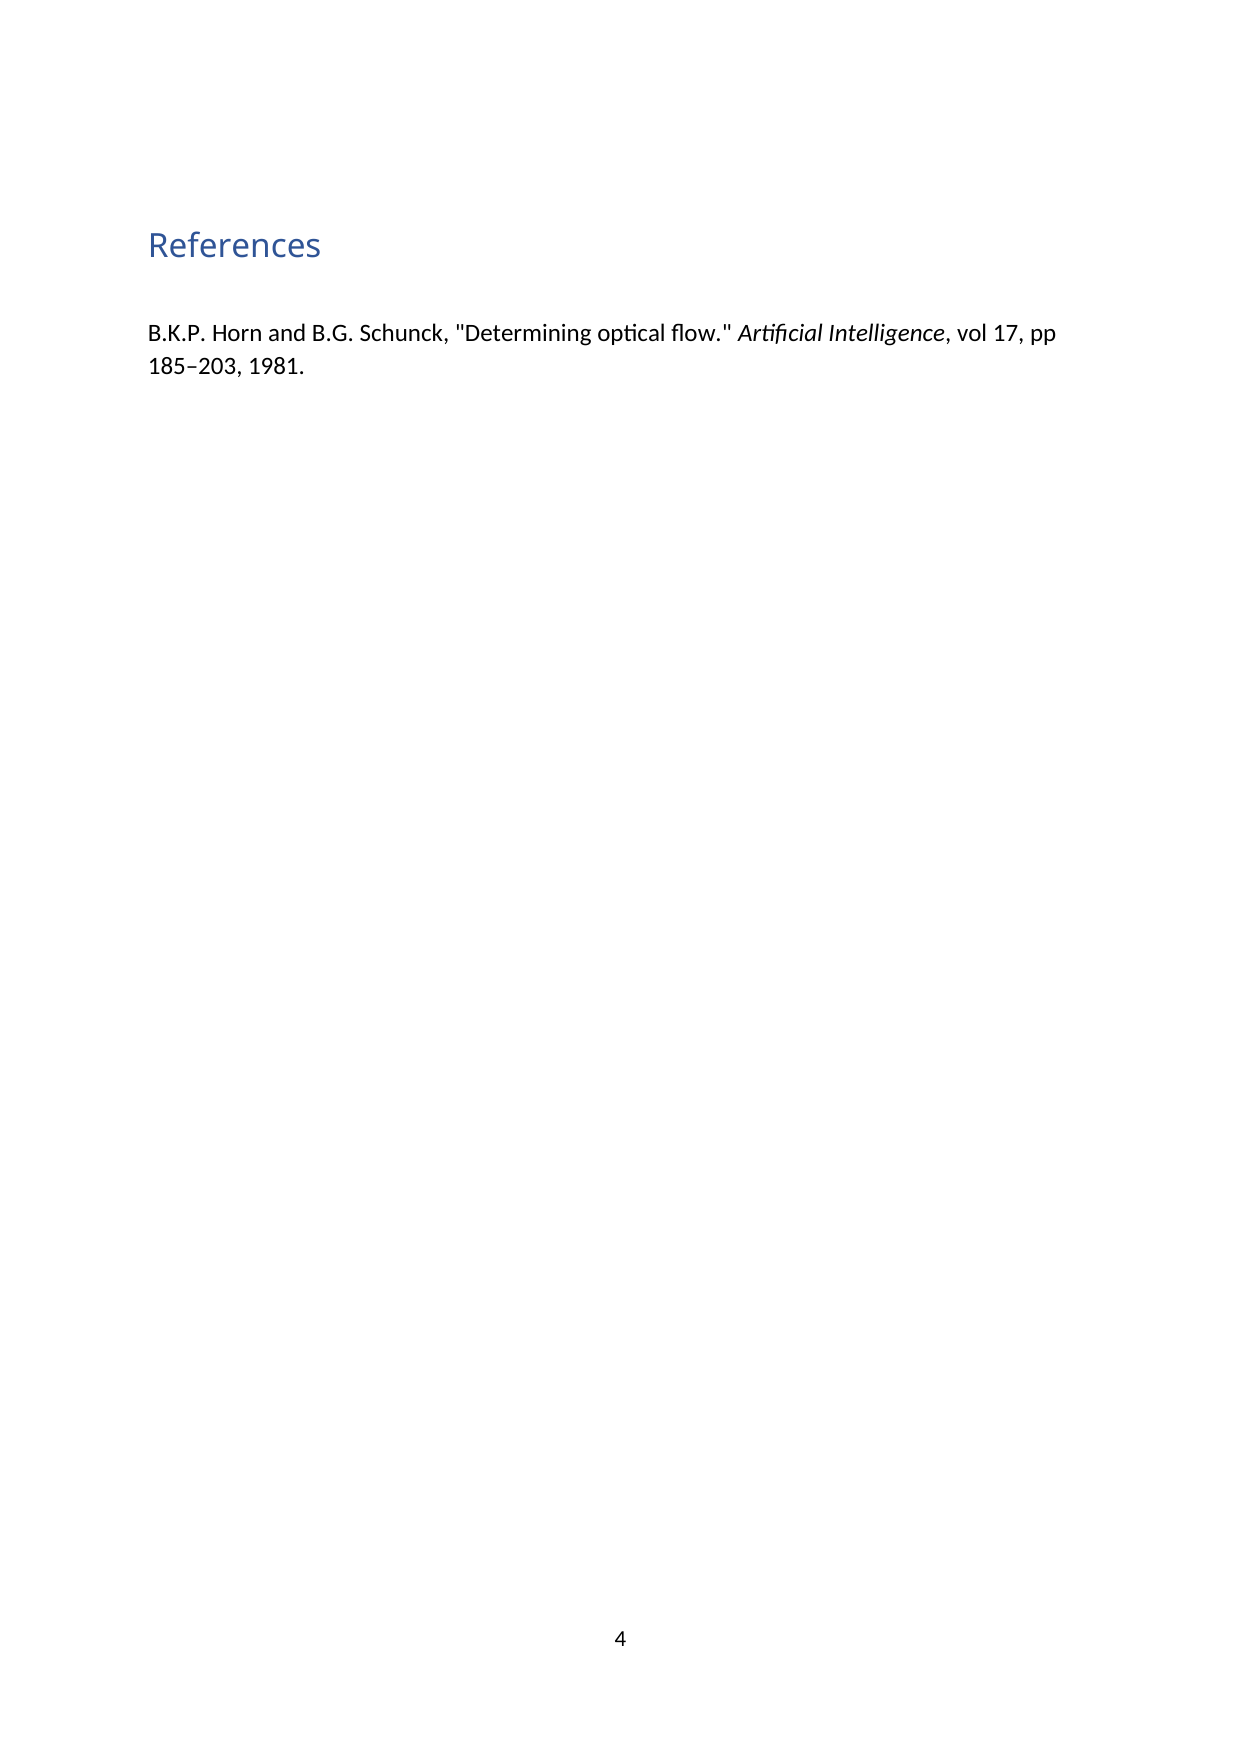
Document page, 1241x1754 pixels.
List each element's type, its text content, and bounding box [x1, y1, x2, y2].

text B.K.P. Horn and B.G. Schunck, "Determining optical flow." Artificial Intelligence, vol 17, pp 185–203, 1981. [148, 317, 1093, 381]
subtitle References [148, 222, 1093, 267]
